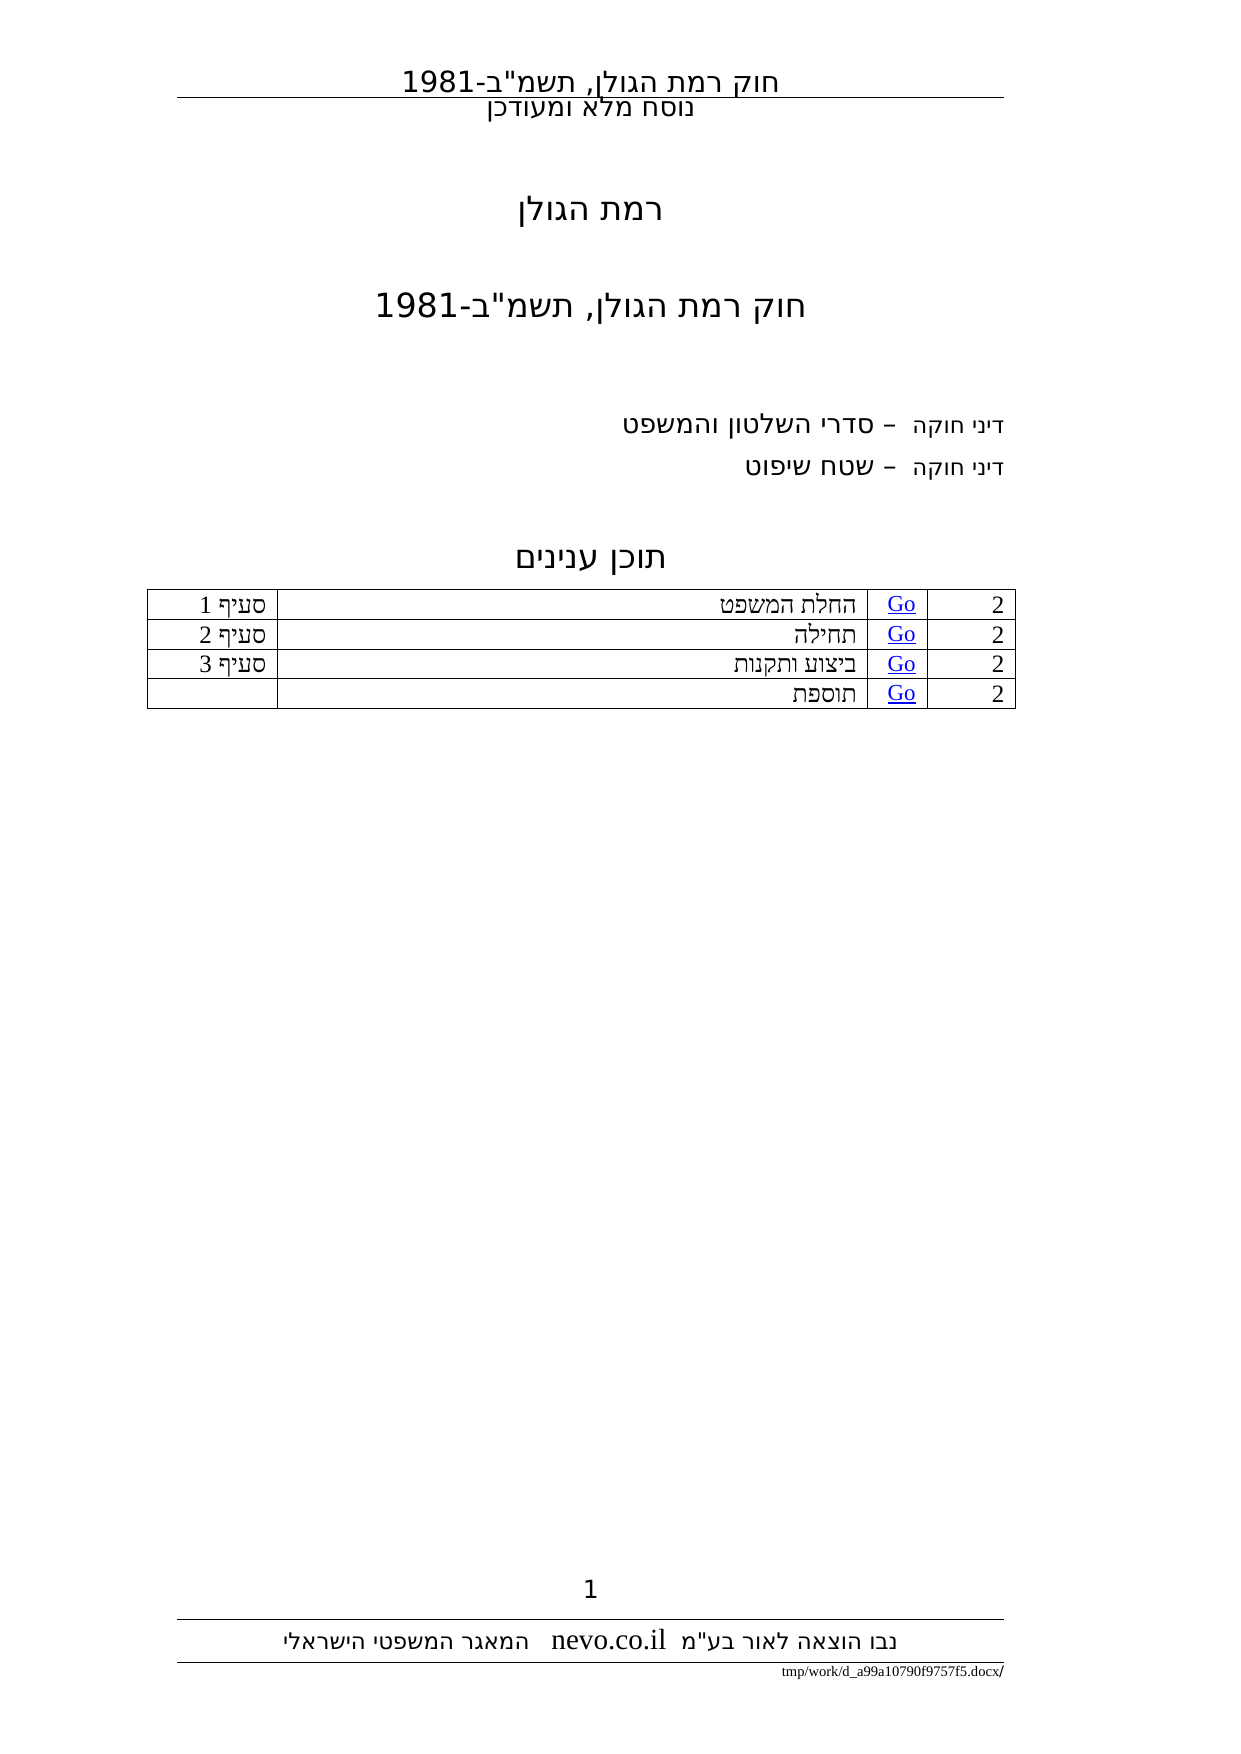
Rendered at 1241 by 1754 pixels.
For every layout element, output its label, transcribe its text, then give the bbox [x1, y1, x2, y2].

table_cell תוספת [278, 679, 867, 708]
text תוכן ענינים [177, 538, 1004, 576]
table_cell Go [868, 679, 927, 708]
table_cell Go [868, 650, 927, 678]
table_cell תחילה [278, 620, 867, 648]
table_header החלת המשפט [278, 590, 867, 619]
table_cell Go [868, 620, 927, 648]
text חוק רמת הגולן, תשמ"ב-1981 [177, 287, 1004, 326]
table_cell ביצוע ותקנות [278, 650, 867, 678]
text רמת הגולן [177, 189, 1004, 228]
text דיני חוקה – שטח שיפוט [59, 450, 1004, 481]
table_cell 2 [928, 620, 1015, 648]
table_header סעיף 1 [148, 590, 277, 619]
table_cell 2 [928, 650, 1015, 678]
table_cell סעיף 3 [148, 650, 277, 678]
table_cell [148, 679, 277, 708]
table_cell 2 [928, 679, 1015, 708]
table_header 2 [928, 590, 1015, 619]
table_header Go [868, 590, 927, 619]
table_cell סעיף 2 [148, 620, 277, 648]
text דיני חוקה – סדרי השלטון והמשפט [59, 408, 1004, 439]
